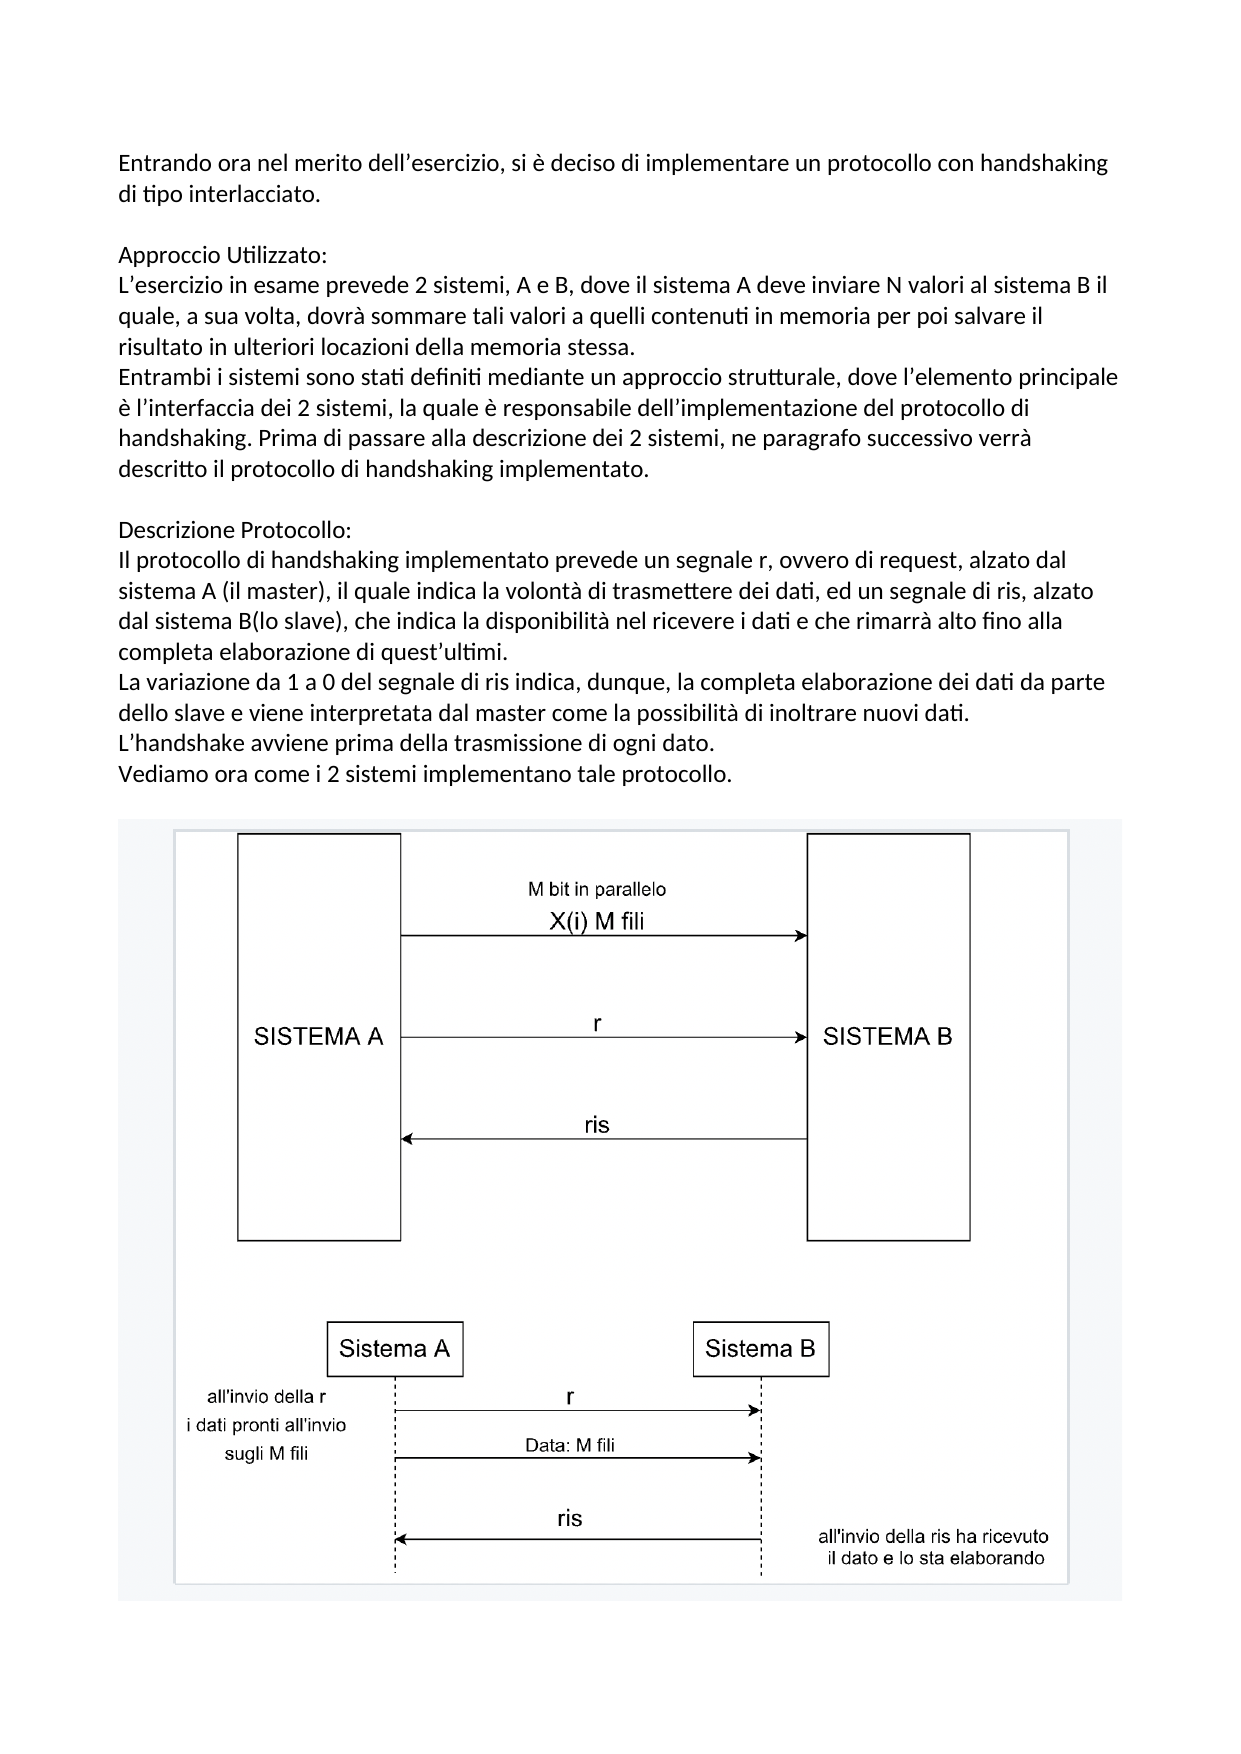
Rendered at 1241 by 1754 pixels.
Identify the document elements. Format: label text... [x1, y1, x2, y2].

text L’esercizio in esame prevede 2 sistemi, A e B, dove il sistema A deve inviare N valori al sistema B il quale, a sua volta, dovrà sommare tali valori a quelli contenuti in memoria per poi salvare il risultato in ulteriori locazioni della memoria stessa. [118, 270, 1122, 361]
text La variazione da 1 a 0 del segnale di ris indica, dunque, la completa elaborazione dei dati da parte dello slave e viene interpretata dal master come la possibilità di inoltrare nuovi dati. [118, 666, 1122, 727]
text L’handshake avviene prima della trasmissione di ogni dato. [118, 727, 1122, 758]
picture [118, 819, 1123, 1601]
text Vediamo ora come i 2 sistemi implementano tale protocollo. [118, 758, 1122, 788]
text Il protocollo di handshaking implementato prevede un segnale r, ovvero di request, alzato dal sistema A (il master), il quale indica la volontà di trasmettere dei dati, ed un segnale di ris, alzato dal sistema B(lo slave), che indica la disponibilità nel ricevere i dati e che rimarrà alto fino alla completa elaborazione di quest’ultimi. [118, 544, 1122, 666]
text Descrizione Protocollo: [118, 514, 1122, 544]
text Entrando ora nel merito dell’esercizio, si è deciso di implementare un protocollo con handshaking di tipo interlacciato. [118, 148, 1122, 209]
text Approccio Utilizzato: [118, 239, 1122, 270]
text Entrambi i sistemi sono stati definiti mediante un approccio strutturale, dove l’elemento principale è l’interfaccia dei 2 sistemi, la quale è responsabile dell’implementazione del protocollo di handshaking. Prima di passare alla descrizione dei 2 sistemi, ne paragrafo successivo verrà descritto il protocollo di handshaking implementato. [118, 361, 1122, 483]
